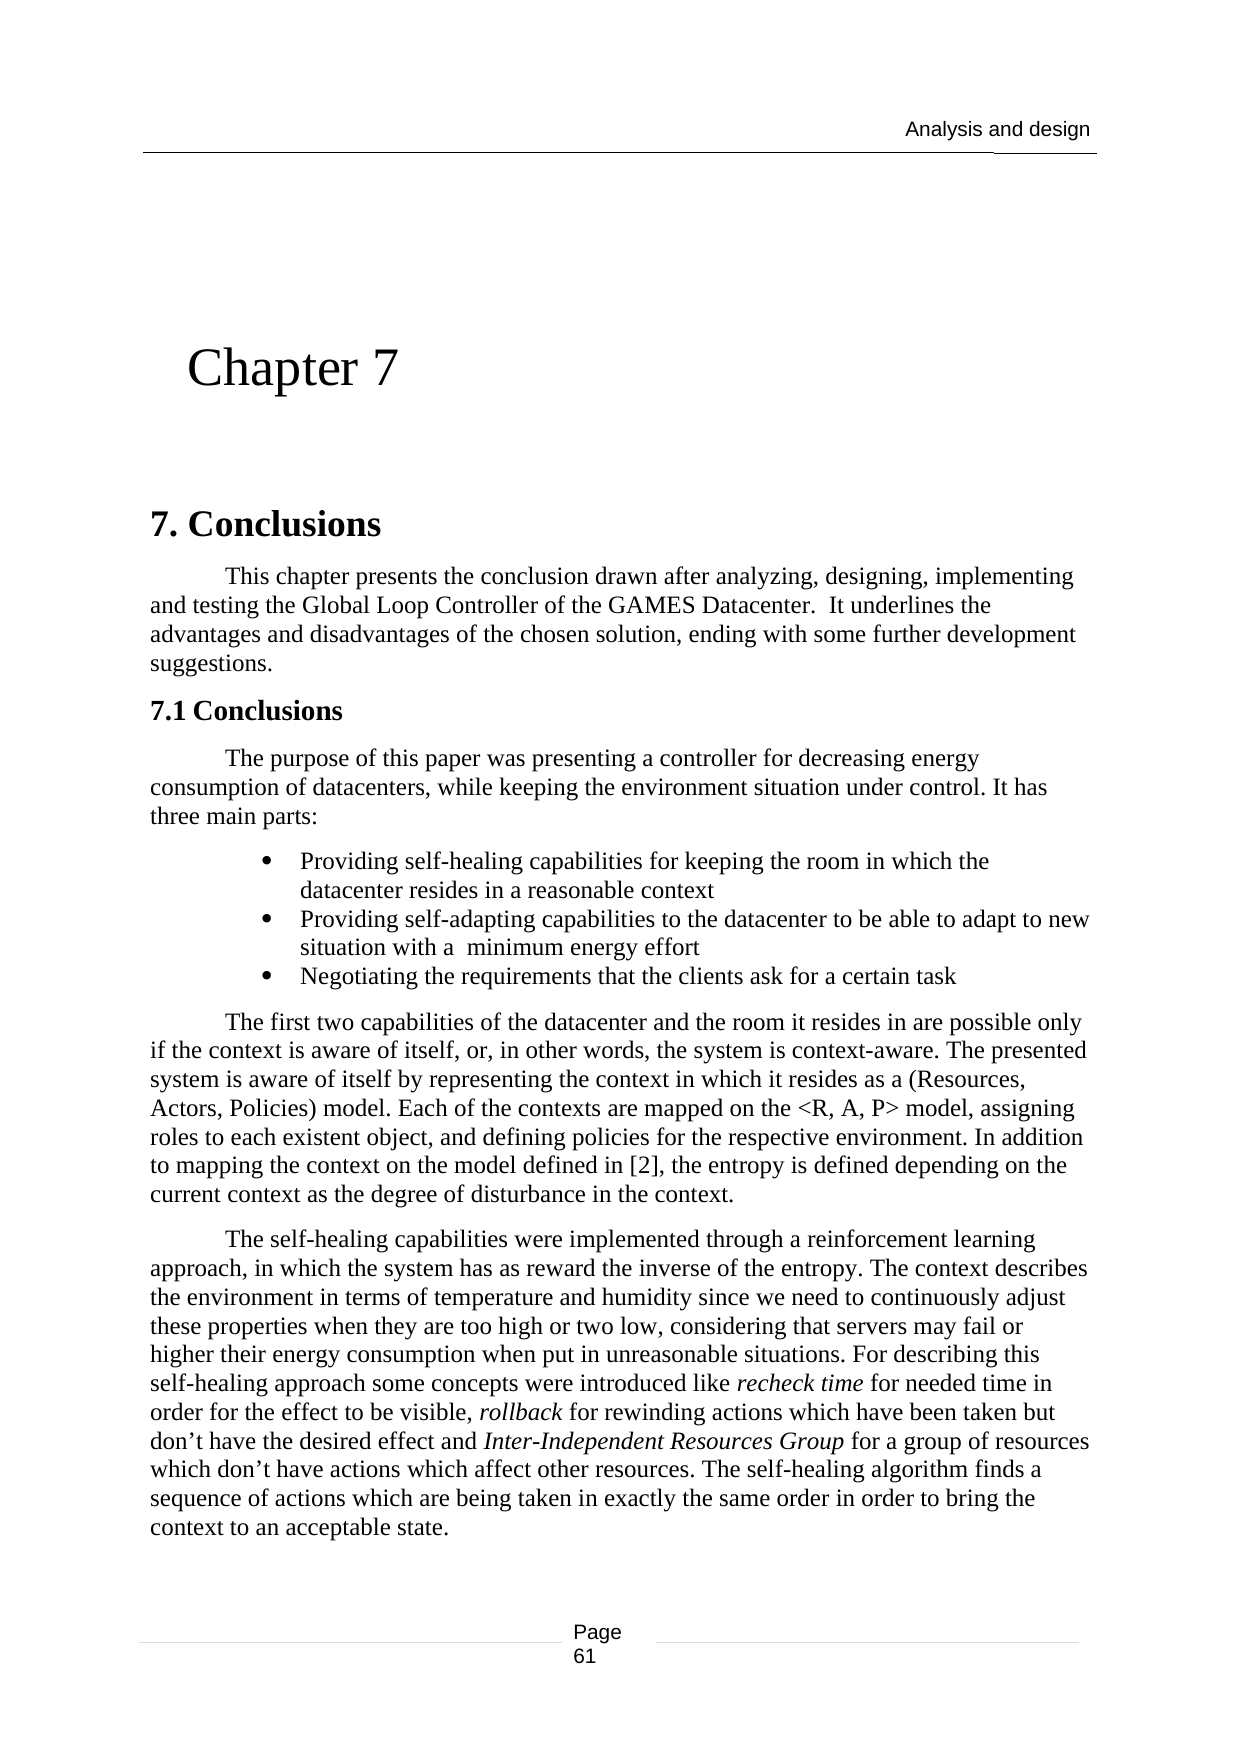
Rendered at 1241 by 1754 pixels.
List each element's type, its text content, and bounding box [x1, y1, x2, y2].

text This chapter presents the conclusion drawn after analyzing, designing, implementing and testing the Global Loop Controller of the GAMES Datacenter. It underlines the advantages and disadvantages of the chosen solution, ending with some further development suggestions. [150, 561, 1090, 676]
text Chapter 7 [150, 335, 1090, 397]
text The purpose of this paper was presenting a controller for decreasing energy consumption of datacenters, while keeping the environment situation under control. It has three main parts: [150, 743, 1090, 829]
text The self-healing capabilities were implemented through a reinforcement learning approach, in which the system has as reward the inverse of the entropy. The context describes the environment in terms of temperature and humidity since we need to continuously adjust these properties when they are too high or two low, considering that servers may fail or higher their energy consumption when put in unreasonable situations. For describing this self-healing approach some concepts were introduced like recheck time for needed time in order for the effect to be visible, rollback for rewinding actions which have been taken but don’t have the desired effect and Inter-Independent Resources Group for a group of resources which don’t have actions which affect other resources. The self-healing algorithm finds a sequence of actions which are being taken in exactly the same order in order to bring the context to an acceptable state. [150, 1224, 1090, 1541]
subtitle Conclusions [150, 502, 1090, 545]
list Providing self-healing capabilities for keeping the room in which the datacenter resides in a reasonable context [262, 846, 1090, 904]
text The first two capabilities of the datacenter and the room it resides in are possible only if the context is aware of itself, or, in other words, the system is context-aware. The presented system is aware of itself by representing the context in which it resides as a (Resources, Actors, Policies) model. Each of the contexts are mapped on the <R, A, P> model, assigning roles to each existent object, and defining policies for the respective environment. In addition to mapping the context on the model defined in [2], the entropy is defined depending on the current context as the degree of disturbance in the context. [150, 1007, 1090, 1208]
list Negotiating the requirements that the clients ask for a certain task [262, 961, 1090, 990]
subtitle Conclusions [150, 693, 1090, 727]
list Providing self-adapting capabilities to the datacenter to be able to adapt to new situation with a minimum energy effort [262, 904, 1090, 961]
